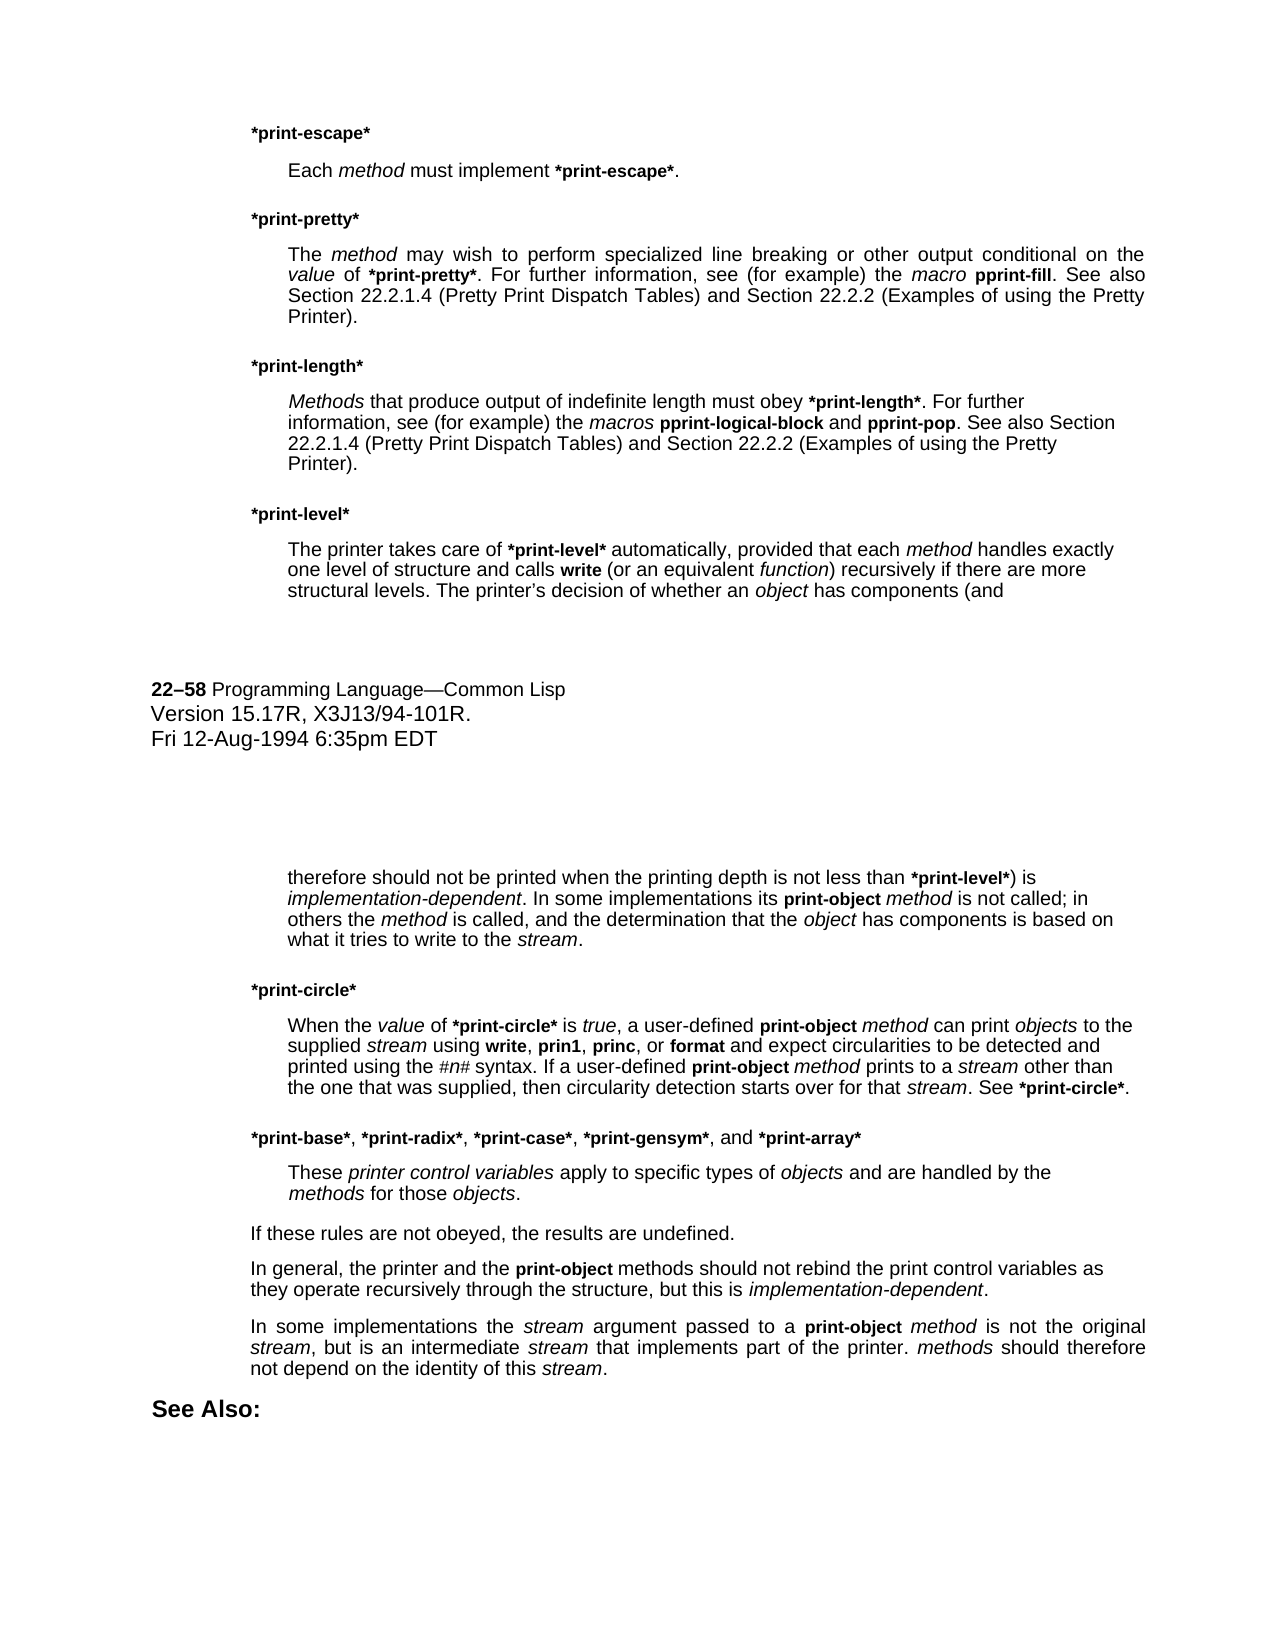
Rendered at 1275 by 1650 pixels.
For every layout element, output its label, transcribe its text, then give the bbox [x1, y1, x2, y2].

text *print-level* [251, 504, 1148, 524]
text Fri 12-Aug-1994 6:35pm EDT [151, 726, 1148, 751]
text Methods that produce output of indefinite length must obey *print-length*. For further information, see (for example) the macros pprint-logical-block and pprint-pop. See also Section 22.2.1.4 (Pretty Print Dispatch Tables) and Section 22.2.2 (Examples of using the Pretty Printer). [288, 392, 1119, 475]
text See Also: [152, 1395, 1148, 1422]
text *print-length* [251, 356, 1148, 377]
text In general, the printer and the print-object methods should not rebind the print control variables as they operate recursively through the structure, but this is implementation-dependent. [250, 1259, 1143, 1300]
text When the value of *print-circle* is true, a user-defined print-object method can print objects to the supplied stream using write, prin1, princ, or format and expect circularities to be detected and printed using the #n# syntax. If a user-defined print-object method prints to a stream other than the one that was supplied, then circularity detection starts over for that stream. See *print-circle*. [287, 1016, 1146, 1098]
text The method may wish to perform specialized line breaking or other output conditional on the value of *print-pretty*. For further information, see (for example) the macro pprint-fill. See also Section 22.2.1.4 (Pretty Print Dispatch Tables) and Section 22.2.2 (Examples of using the Pretty Printer). [288, 244, 1146, 327]
text Each method must implement *print-escape*. [288, 159, 1148, 182]
text 22–58 Programming Language—Common Lisp [151, 678, 1148, 701]
text In some implementations the stream argument passed to a print-object method is not the original stream, but is an intermediate stream that implements part of the printer. methods should therefore not depend on the identity of this stream. [250, 1317, 1146, 1379]
text The printer takes care of *print-level* automatically, provided that each method handles exactly one level of structure and calls write (or an equivalent function) recursively if there are more structural levels. The printer’s decision of whether an object has components (and [287, 539, 1132, 602]
text Version 15.17R, X3J13/94-101R. [150, 701, 1148, 726]
text These printer control variables apply to specific types of objects and are handled by the methods for those objects. [288, 1163, 1107, 1204]
text *print-circle* [251, 980, 1148, 1000]
text If these rules are not obeyed, the results are undefined. [250, 1221, 1148, 1244]
text *print-pretty* [251, 209, 1148, 229]
text *print-escape* [251, 123, 1148, 143]
text therefore should not be printed when the printing depth is not less than *print-level*) is implementation-dependent. In some implementations its print-object method is not called; in others the method is called, and the determination that the object has components is based on what it tries to write to the stream. [287, 868, 1146, 951]
text *print-base*, *print-radix*, *print-case*, *print-gensym*, and *print-array* [251, 1126, 1148, 1148]
